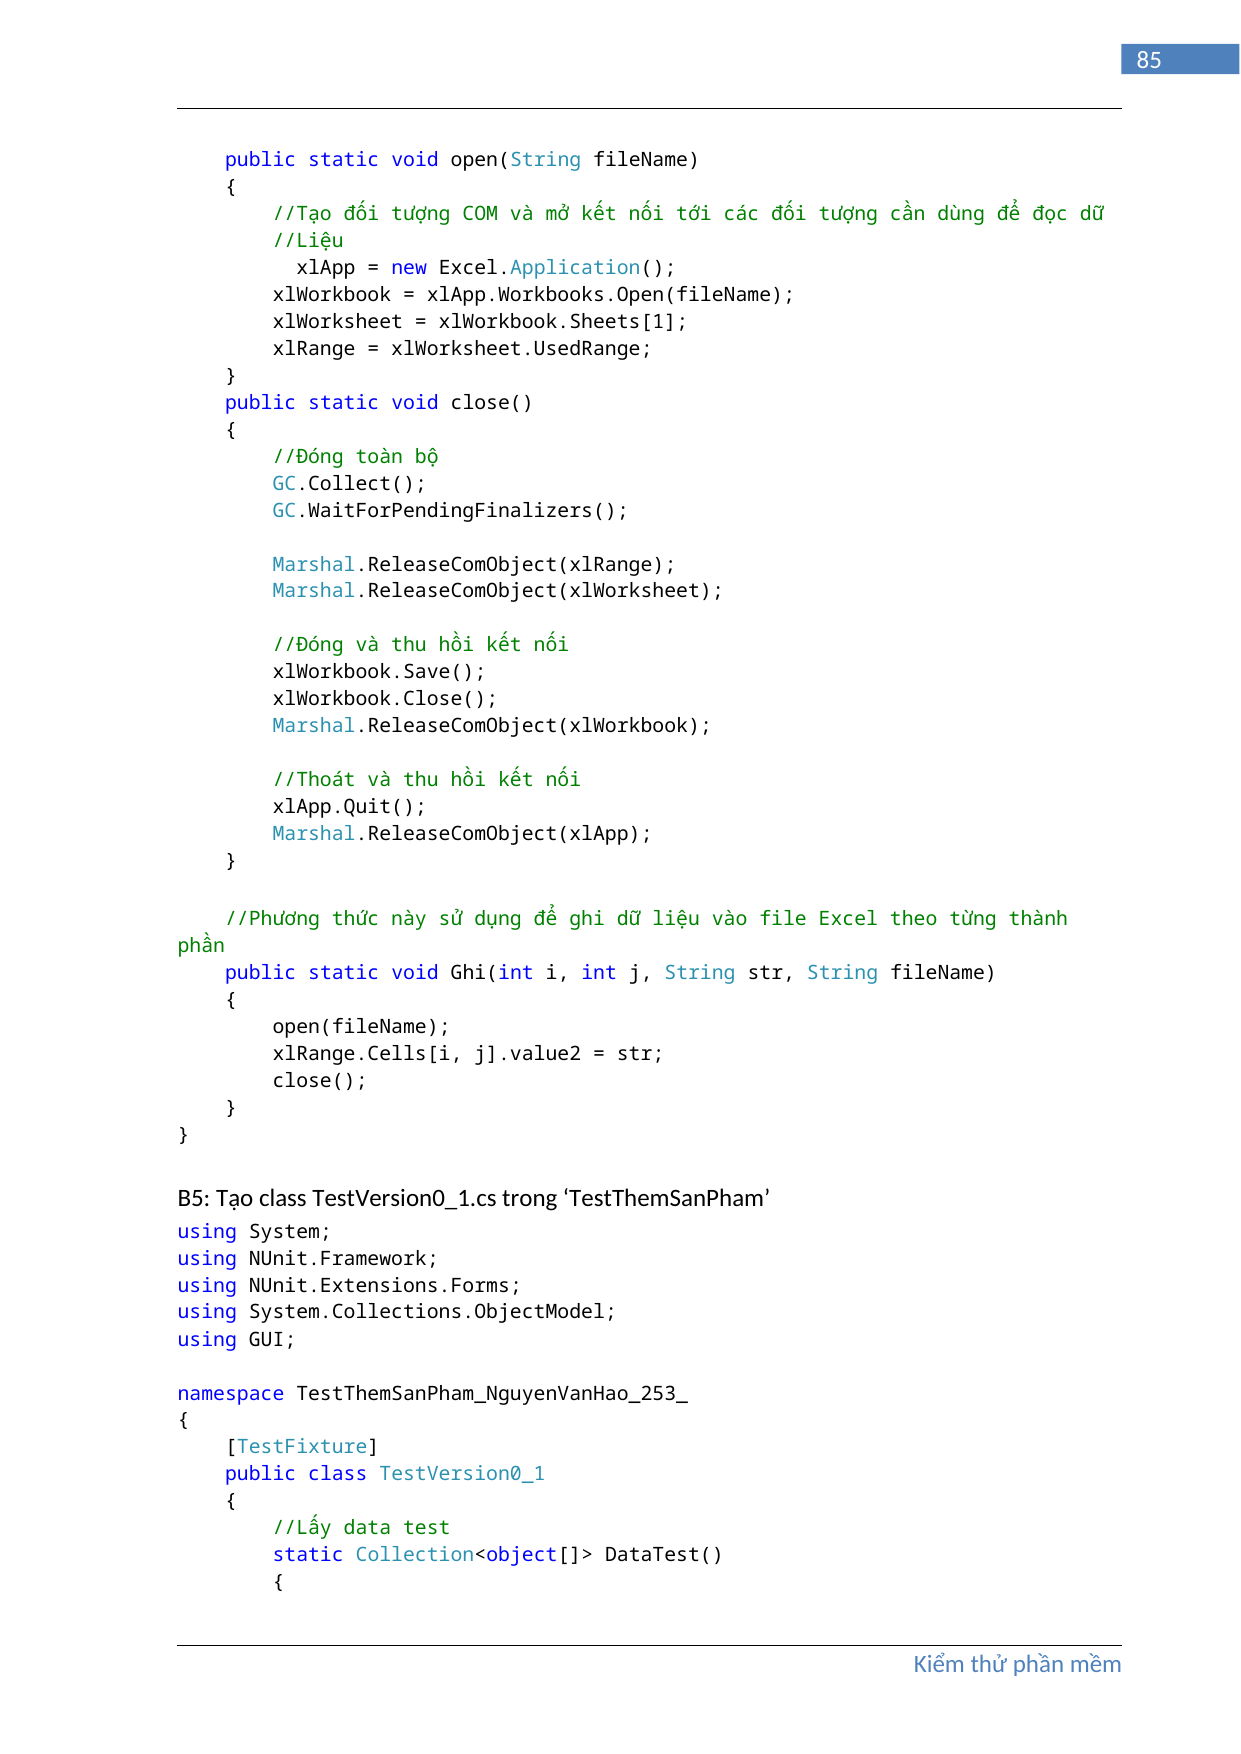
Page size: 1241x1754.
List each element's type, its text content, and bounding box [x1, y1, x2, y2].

text xlRange.Cells[i, j].value2 = str; [177, 1039, 1122, 1066]
text [TestFixture] [177, 1433, 1122, 1460]
text xlWorkbook = xlApp.Workbooks.Open(fileName); [177, 280, 1122, 307]
text { [177, 1406, 1122, 1433]
text using System; [177, 1217, 1122, 1244]
text xlApp.Quit(); [177, 793, 1122, 819]
text { [177, 1487, 1122, 1514]
text //Phương thức này sử dụng để ghi dữ liệu vào file Excel theo từng thành phần [177, 904, 1122, 958]
text using System.Collections.ObjectModel; [177, 1298, 1122, 1325]
text } [177, 361, 1122, 388]
text } [177, 847, 1122, 873]
text using NUnit.Extensions.Forms; [177, 1271, 1122, 1298]
text Marshal.ReleaseComObject(xlRange); [177, 550, 1122, 577]
text xlApp = new Excel.Application(); [177, 253, 1122, 280]
text //Thoát và thu hồi kết nối [177, 766, 1122, 793]
text public static void close() [177, 388, 1122, 415]
text { [177, 172, 1122, 199]
text public static void open(String fileName) [177, 145, 1122, 172]
text public class TestVersion0_1 [177, 1460, 1122, 1487]
text namespace TestThemSanPham_NguyenVanHao_253_ [177, 1379, 1122, 1406]
text using NUnit.Framework; [177, 1244, 1122, 1271]
text using GUI; [177, 1325, 1122, 1352]
text //Đóng và thu hồi kết nối [177, 631, 1122, 658]
text xlWorkbook.Save(); [177, 658, 1122, 685]
text xlWorkbook.Close(); [177, 685, 1122, 712]
text open(fileName); [177, 1012, 1122, 1039]
text xlRange = xlWorksheet.UsedRange; [177, 334, 1122, 361]
text { [177, 985, 1122, 1012]
text //Đóng toàn bộ [177, 442, 1122, 469]
text } [177, 1120, 1122, 1147]
text Marshal.ReleaseComObject(xlWorkbook); [177, 712, 1122, 739]
text Marshal.ReleaseComObject(xlApp); [177, 819, 1122, 847]
text B5: Tạo class TestVersion0_1.cs trong ‘TestThemSanPham’ [177, 1182, 1122, 1212]
text } [177, 1093, 1122, 1120]
text GC.WaitForPendingFinalizers(); [177, 496, 1122, 523]
text GC.Collect(); [177, 469, 1122, 496]
text { [177, 1568, 1122, 1594]
text Marshal.ReleaseComObject(xlWorksheet); [177, 577, 1122, 604]
text public static void Ghi(int i, int j, String str, String fileName) [177, 958, 1122, 985]
text { [177, 415, 1122, 442]
text //Lấy data test [177, 1514, 1122, 1541]
text xlWorksheet = xlWorkbook.Sheets[1]; [177, 307, 1122, 334]
text static Collection<object[]> DataTest() [177, 1541, 1122, 1568]
text //Liệu [177, 226, 1122, 253]
text //Tạo đối tượng COM và mở kết nối tới các đối tượng cần dùng để đọc dữ [177, 199, 1122, 226]
text close(); [177, 1066, 1122, 1093]
